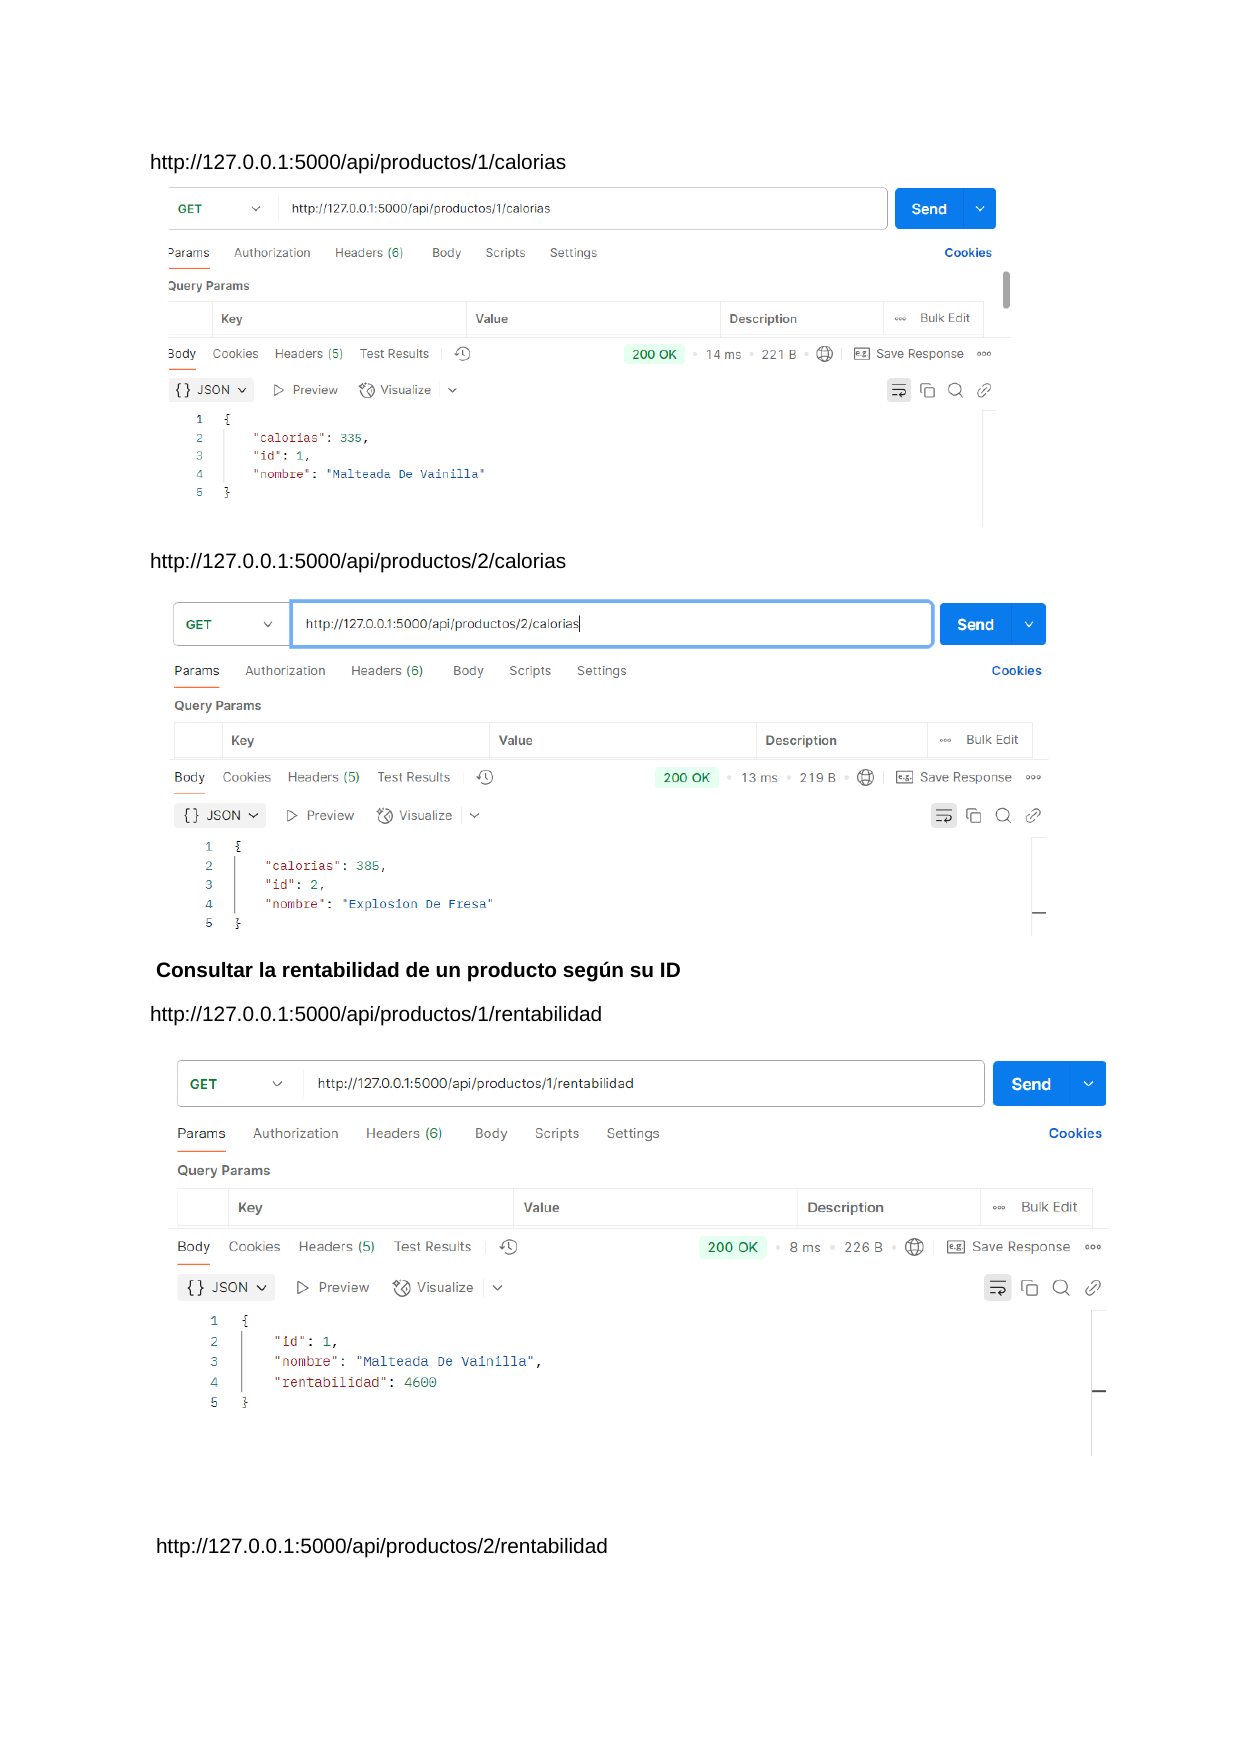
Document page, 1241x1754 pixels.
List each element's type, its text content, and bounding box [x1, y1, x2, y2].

text http://127.0.0.1:5000/api/productos/2/rentabilidad [150, 1534, 1090, 1558]
text http://127.0.0.1:5000/api/productos/1/calorias [150, 150, 1090, 527]
text http://127.0.0.1:5000/api/productos/2/calorias [150, 549, 1090, 573]
text Consultar la rentabilidad de un producto según su ID [150, 958, 1090, 982]
text http://127.0.0.1:5000/api/productos/1/rentabilidad [150, 1002, 1090, 1026]
